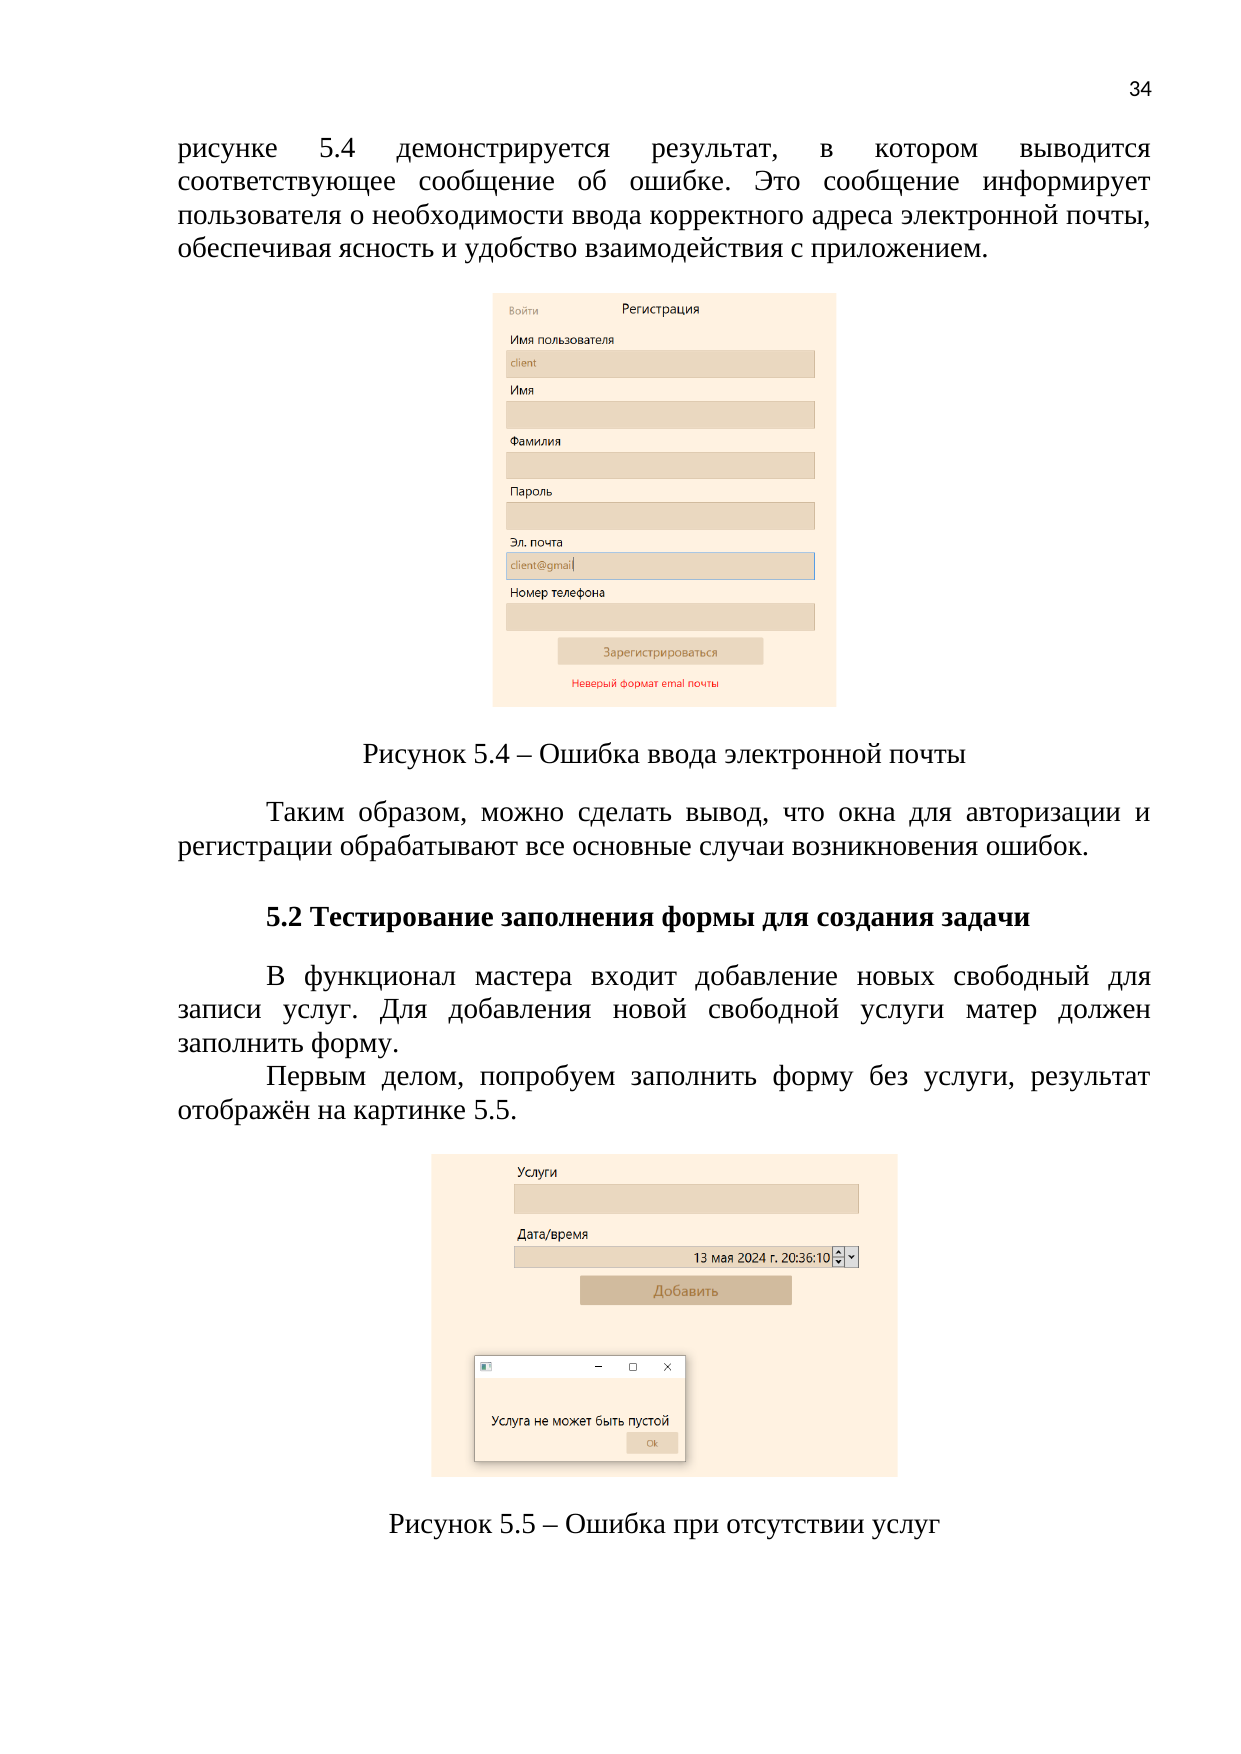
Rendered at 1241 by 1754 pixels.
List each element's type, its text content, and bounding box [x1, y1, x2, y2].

picture [431, 1154, 898, 1477]
subtitle 5.2 Тестирование заполнения формы для создания задачи [266, 899, 1152, 933]
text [177, 130, 1152, 264]
text Рисунок 5.5 – Ошибка при отсутствии услуг [177, 1506, 1152, 1539]
picture [492, 293, 837, 707]
text Первым делом, попробуем заполнить форму без услуги, результат отображён на картинке 5.5. [177, 1058, 1152, 1125]
text Рисунок 5.4 – Ошибка ввода электронной почты [177, 736, 1152, 769]
text В функционал мастера входит добавление новых свободный для записи услуг. Для добавления новой свободной услуги матер должен заполнить форму. [177, 958, 1152, 1058]
text Таким образом, можно сделать вывод, что окна для авторизации и регистрации обрабатывают все основные случаи возникновения ошибок. [177, 794, 1152, 862]
